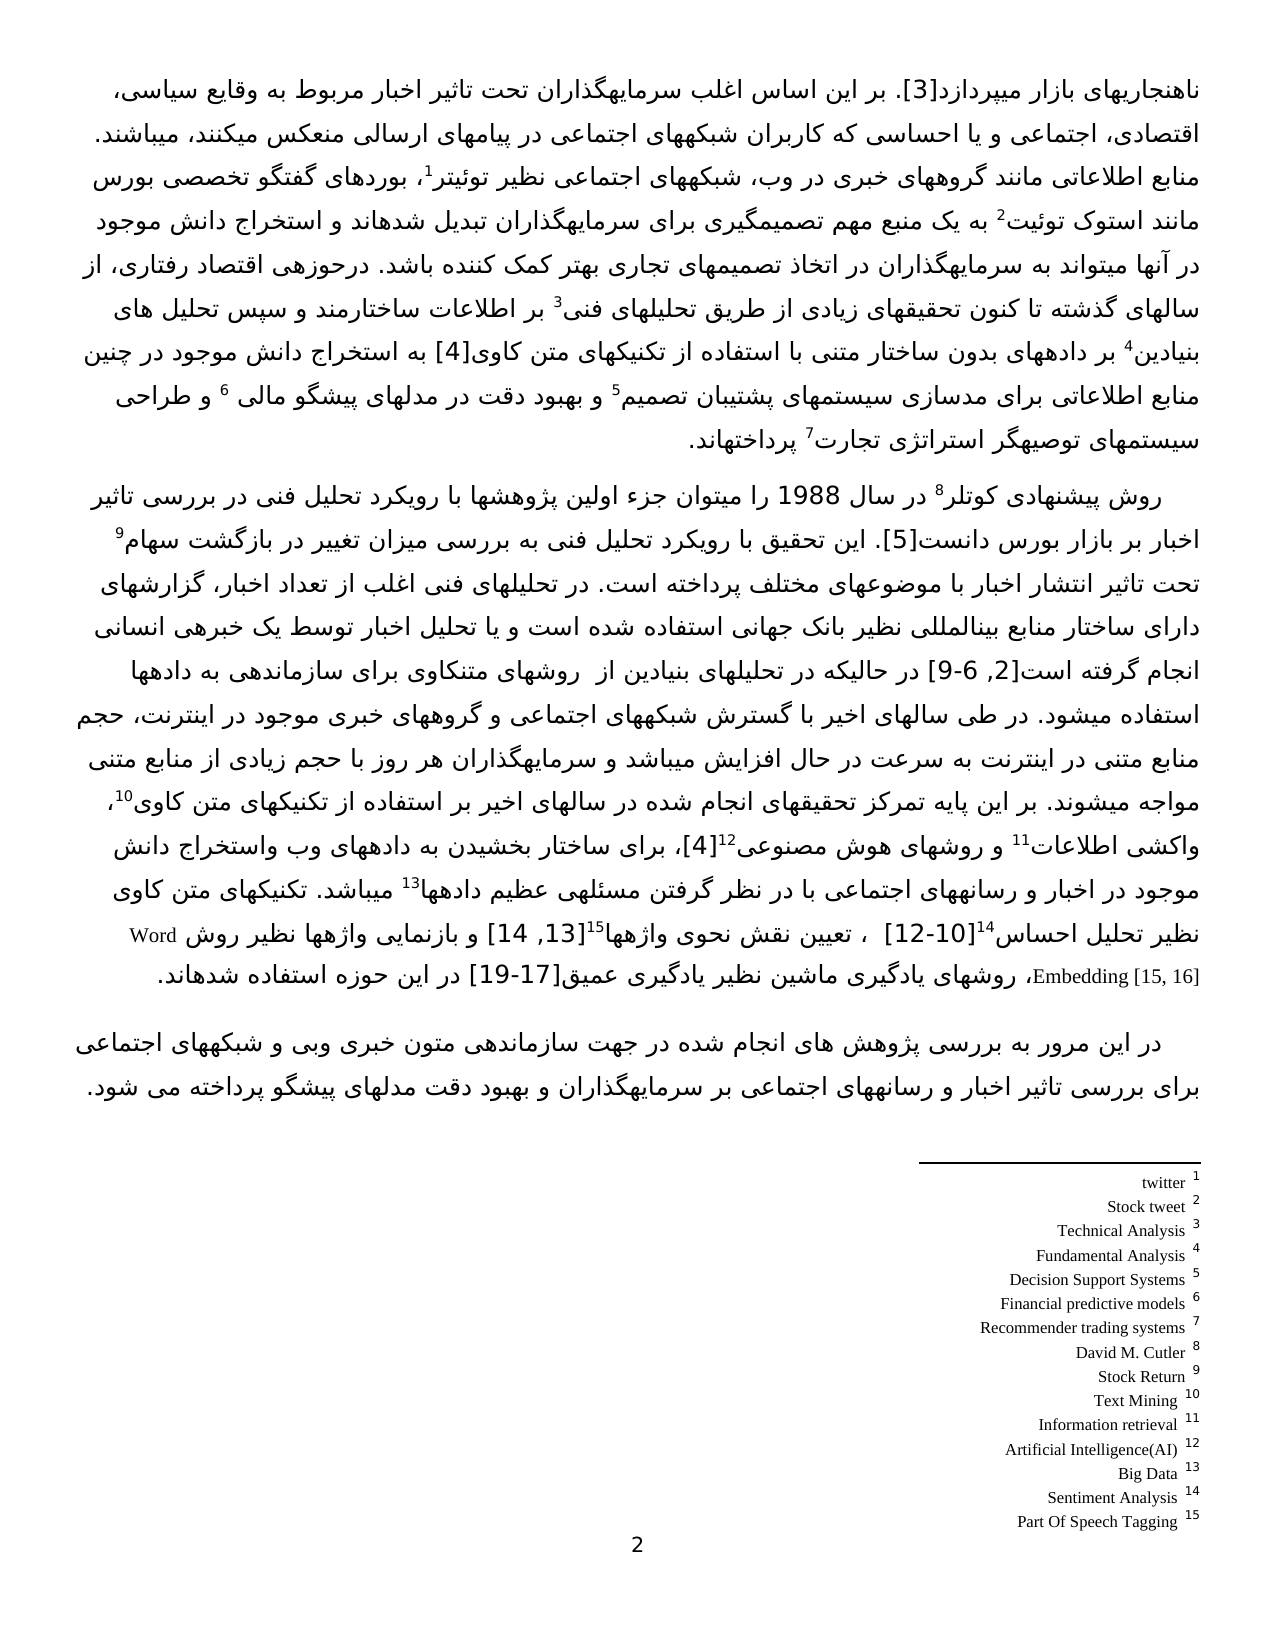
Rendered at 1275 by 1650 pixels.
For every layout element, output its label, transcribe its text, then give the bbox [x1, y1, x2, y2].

text در این مرور به بررسی پژوهش های انجام شده در جهت سازماندهی متون خبری وبی و شبکههای اجتماعی برای بررسی تاثیر اخبار و رسانههای اجتماعی بر سرمایهگذاران و بهبود دقت مدلهای پیشگو پرداخته می شود. روشهای ارائه شده اغلب در سه حوزهی ارائهی مدلهای پیشگوی میزان بازگشت در بورس، تکنیکهای تحلیل همبستگی میان اخبار منتشر شده و رفتار سرمایهگذاران و همچنین سیستمهای پیشنهاددهندهی استراتژی تجارت میباشند. بخش زیادی از مقالات بررسی شده دارای تحلیل بنیادین می باشند و این ویژگی وجه تمایز مرور پیش رو با سایر مقالات مروری[4, 20, 21] موجود در این حوزه میباشد. وجه تمایز دیگر مرور پیشرو بررسی مسئلهی عظیم دادهها و معرفی ابزارها و روشهای تحلیل آنها در این حوزه است. شکل 1- نمودار بخشهای مرور نمودار بخشهای مختلف مرور را نشان میدهد. در بخش دوم به بررسی بنیان مرور که بر اساس مطالعهی اقتصاد رفتاری بنا نهاده شده است میپردازیم. بخش سوم پیکرهی مرور را شرح میدهد. در بخش چهارم عظیم دادهها، ابزارها و چالشها بیان میشود. در بخش پنج نتیجه گیری و مسیرهای آیندهی تحقیق بیان خواهد شد. [75, 1029, 1200, 1102]
text روش پیشنهادی کوتلر در سال 1988 را میتوان جزء اولین پژوهشها با رویکرد تحلیل فنی در بررسی تاثیر اخبار بر بازار بورس دانست[5]. این تحقیق با رویکرد تحلیل فنی به بررسی میزان تغییر در بازگشت سهام تحت تاثیر انتشار اخبار با موضوعهای مختلف پرداخته است. در تحلیلهای فنی اغلب از تعداد اخبار، گزارشهای دارای ساختار منابع بینالمللی نظیر بانک جهانی استفاده شده است و یا تحلیل اخبار توسط یک خبرهی انسانی انجام گرفته است[2, 6-9] در حالیکه در تحلیلهای بنیادین از روشهای متنکاوی برای سازماندهی به دادهها استفاده میشود. در طی سالهای اخیر با گسترش شبکههای اجتماعی و گروههای خبری موجود در اینترنت، حجم منابع متنی در اینترنت به سرعت در حال افزایش میباشد و سرمایهگذاران هر روز با حجم زیادی از منابع متنی مواجه میشوند. بر این پایه تمرکز تحقیقهای انجام شده در سالهای اخیر بر استفاده از تکنیکهای متن کاوی، واکشی اطلاعات و روشهای هوش مصنوعی[4]، برای ساختار بخشیدن به دادههای وب واستخراج دانش موجود در اخبار و رسانههای اجتماعی با در نظر گرفتن مسئلهی عظیم دادهها میباشد. تکنیکهای متن کاوی نظیر تحلیل احساس[10-12] ، تعیین نقش نحوی واژهها[13, 14] و بازنمایی واژهها نظیر روش Word Embedding [15, 16]، روشهای یادگیری ماشین نظیر یادگیری عمیق[17-19] در این حوزه استفاده شدهاند. [75, 481, 1200, 989]
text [75, 75, 1200, 454]
